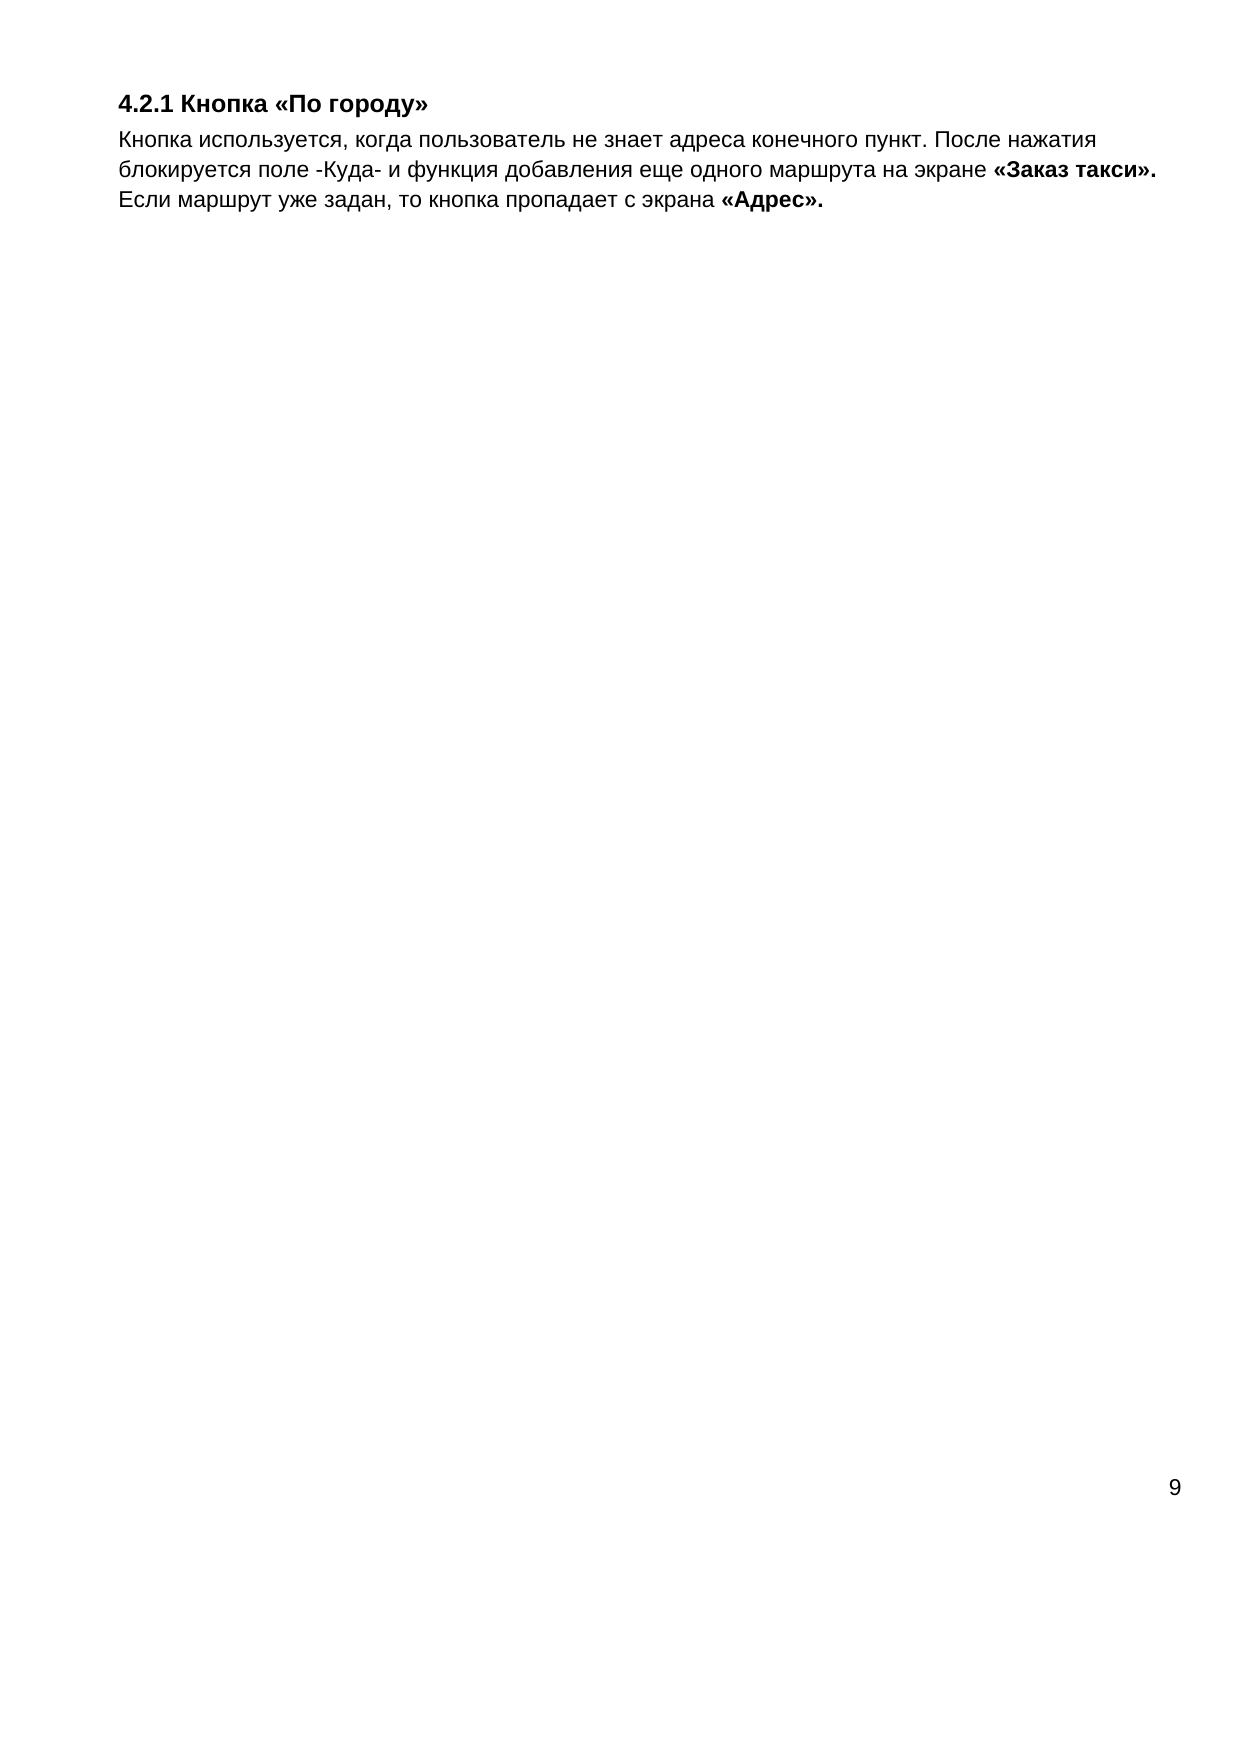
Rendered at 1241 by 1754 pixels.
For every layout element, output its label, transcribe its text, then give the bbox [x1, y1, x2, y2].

subtitle 4.2.1 Кнопка «По городу» [118, 88, 1181, 117]
text Кнопка используется, когда пользователь не знает адреса конечного пункт. После нажатия блокируется поле -Куда- и функция добавления еще одного маршрута на экране «Заказ такси». Если маршрут уже задан, то кнопка пропадает с экрана «Адрес». [118, 126, 1181, 212]
